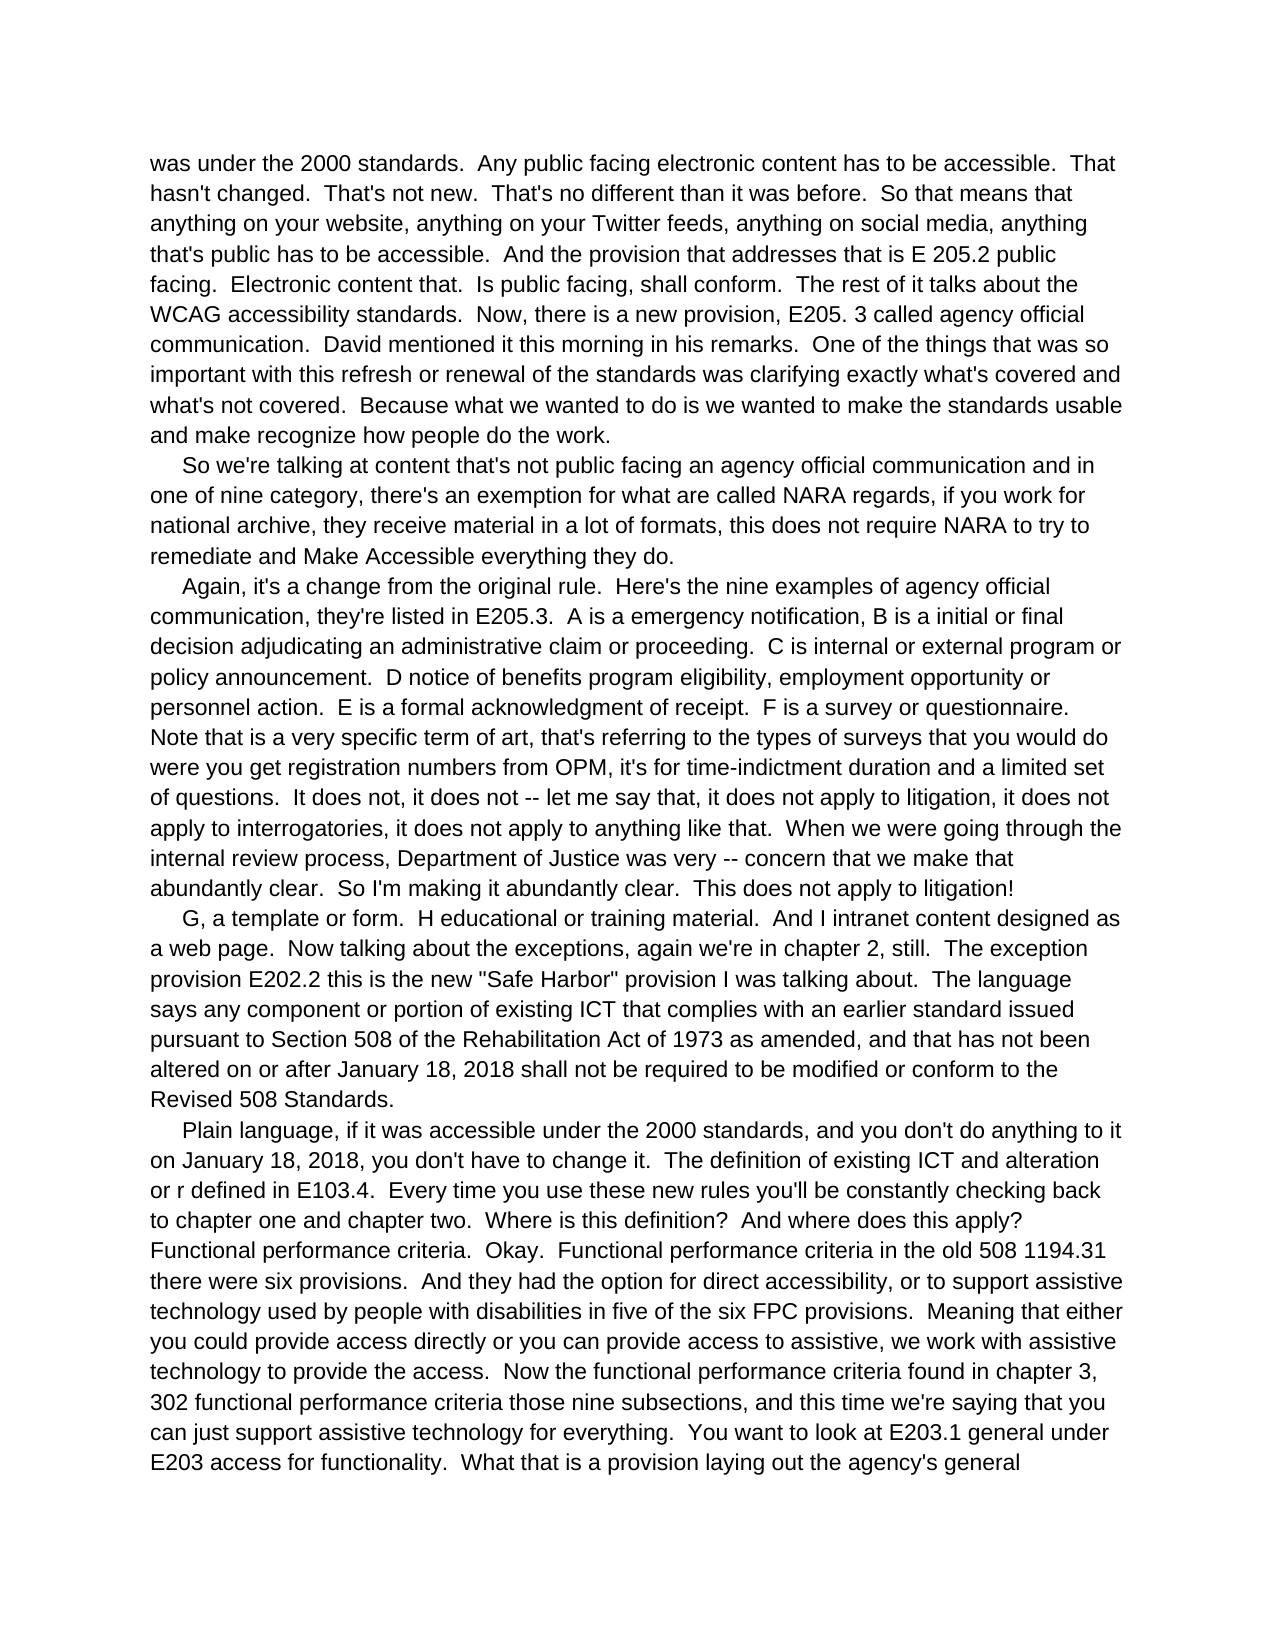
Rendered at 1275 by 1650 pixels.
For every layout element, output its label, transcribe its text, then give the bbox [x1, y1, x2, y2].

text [150, 150, 1125, 448]
text So we're talking at content that's not public facing an agency official communication and in one of nine category, there's an exemption for what are called NARA regards, if you work for national archive, they receive material in a lot of formats, this does not require NARA to try to remediate and Make Accessible everything they do. [150, 452, 1125, 569]
text G, a template or form. H educational or training material. And I intranet content designed as a web page. Now talking about the exceptions, again we're in chapter 2, still. The exception provision E202.2 this is the new "Safe Harbor" provision I was talking about. The language says any component or portion of existing ICT that complies with an earlier standard issued pursuant to Section 508 of the Rehabilitation Act of 1973 as amended, and that has not been altered on or after January 18, 2018 shall not be required to be modified or conform to the Revised 508 Standards. [150, 905, 1125, 1113]
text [150, 1117, 1125, 1475]
text Again, it's a change from the original rule. Here's the nine examples of agency official communication, they're listed in E205.3. A is a emergency notification, B is a initial or final decision adjudicating an administrative claim or proceeding. C is internal or external program or policy announcement. D notice of benefits program eligibility, employment opportunity or personnel action. E is a formal acknowledgment of receipt. F is a survey or questionnaire. Note that is a very specific term of art, that's referring to the types of surveys that you would do were you get registration numbers from OPM, it's for time-indictment duration and a limited set of questions. It does not, it does not -- let me say that, it does not apply to litigation, it does not apply to interrogatories, it does not apply to anything like that. When we were going through the internal review process, Department of Justice was very -- concern that we make that abundantly clear. So I'm making it abundantly clear. This does not apply to litigation! [150, 573, 1125, 901]
